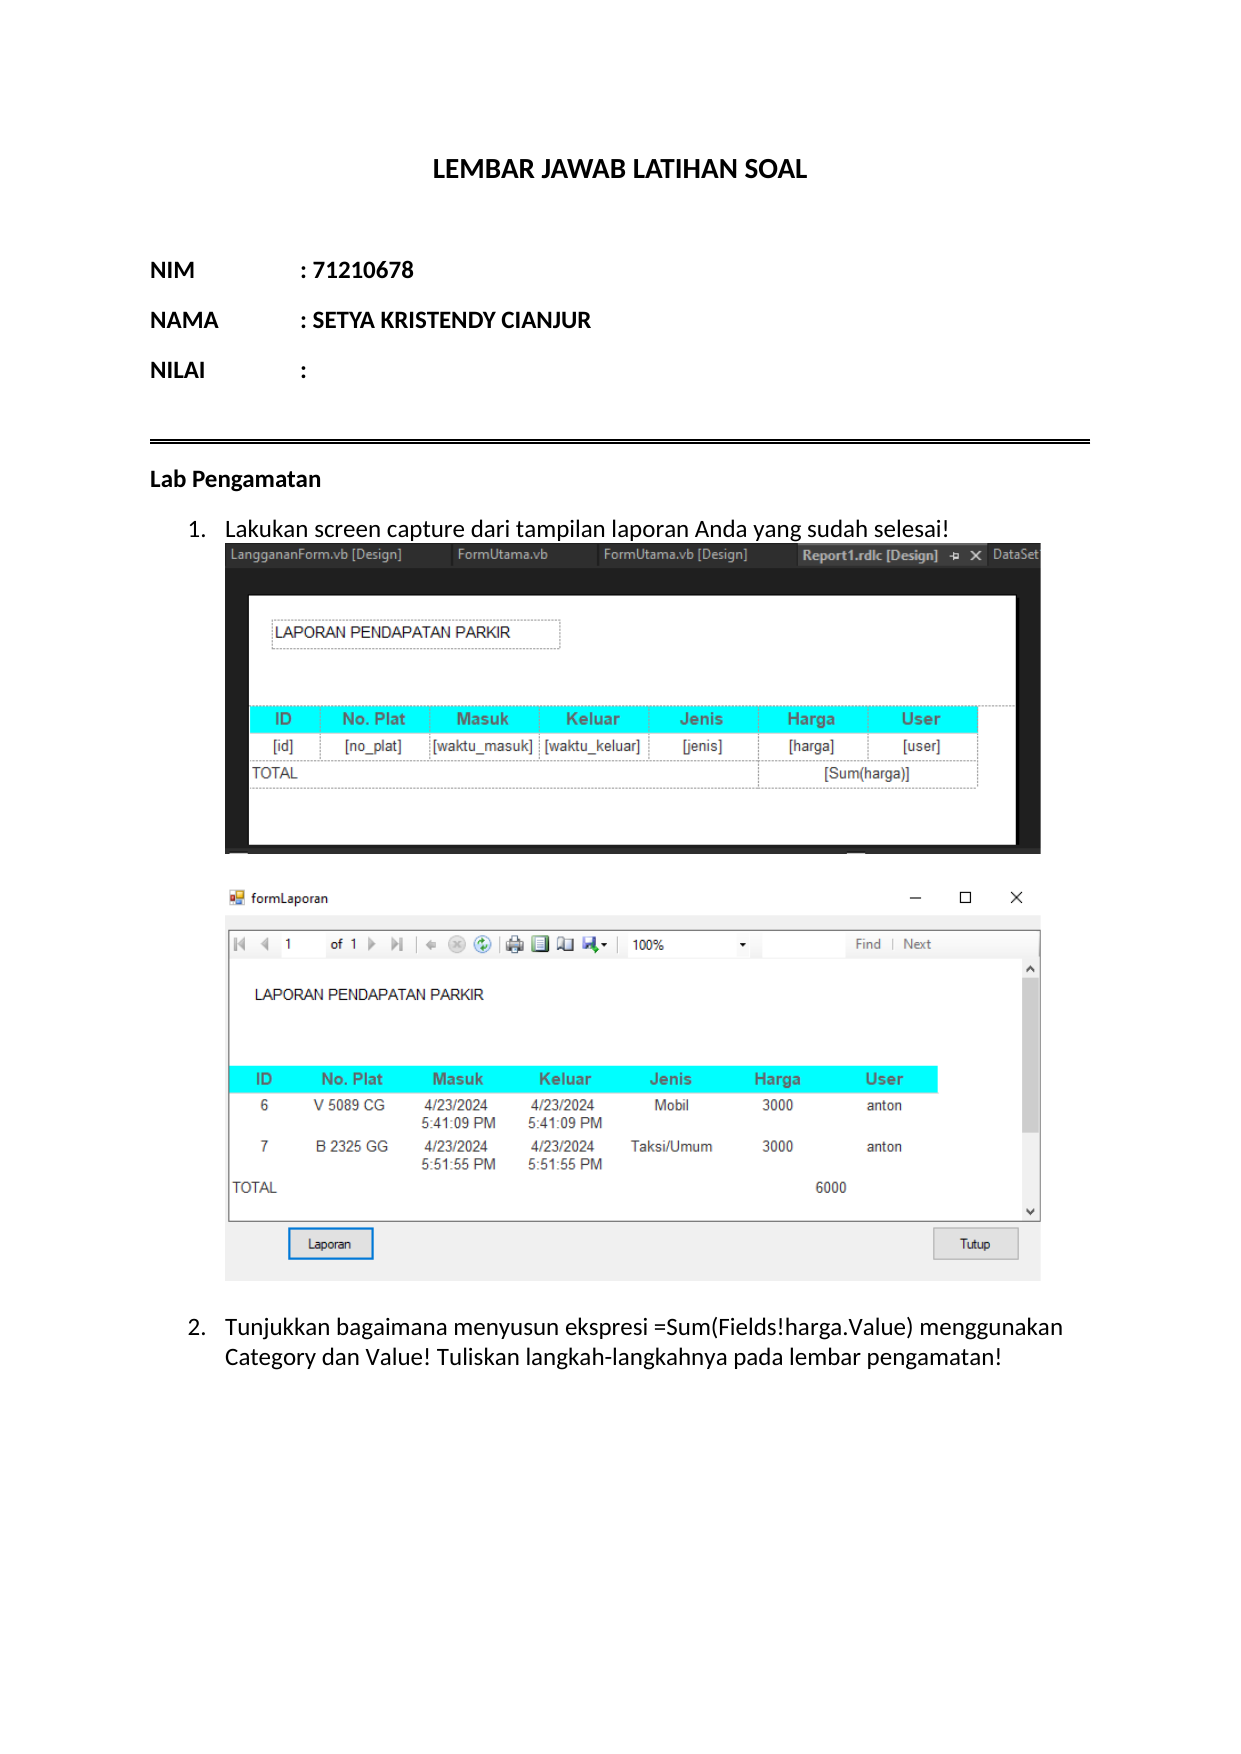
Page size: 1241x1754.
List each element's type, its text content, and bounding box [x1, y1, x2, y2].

text NIM : 71210678 [150, 255, 1090, 285]
picture [225, 543, 1041, 854]
text Lab Pengamatan [150, 463, 1090, 494]
text NAMA : SETYA KRISTENDY CIANJUR [150, 304, 1090, 335]
text NILAI : [150, 354, 1090, 384]
list Tunjukkan bagaimana menyusun ekspresi =Sum(Fields!harga.Value) menggunakan Category dan Value! Tuliskan langkah-langkahnya pada lembar pengamatan! [187, 1311, 1090, 1372]
list Lakukan screen capture dari tampilan laporan Anda yang sudah selesai! [187, 513, 1090, 543]
text LEMBAR JAWAB LATIHAN SOAL [150, 150, 1090, 186]
picture [225, 884, 1041, 1281]
